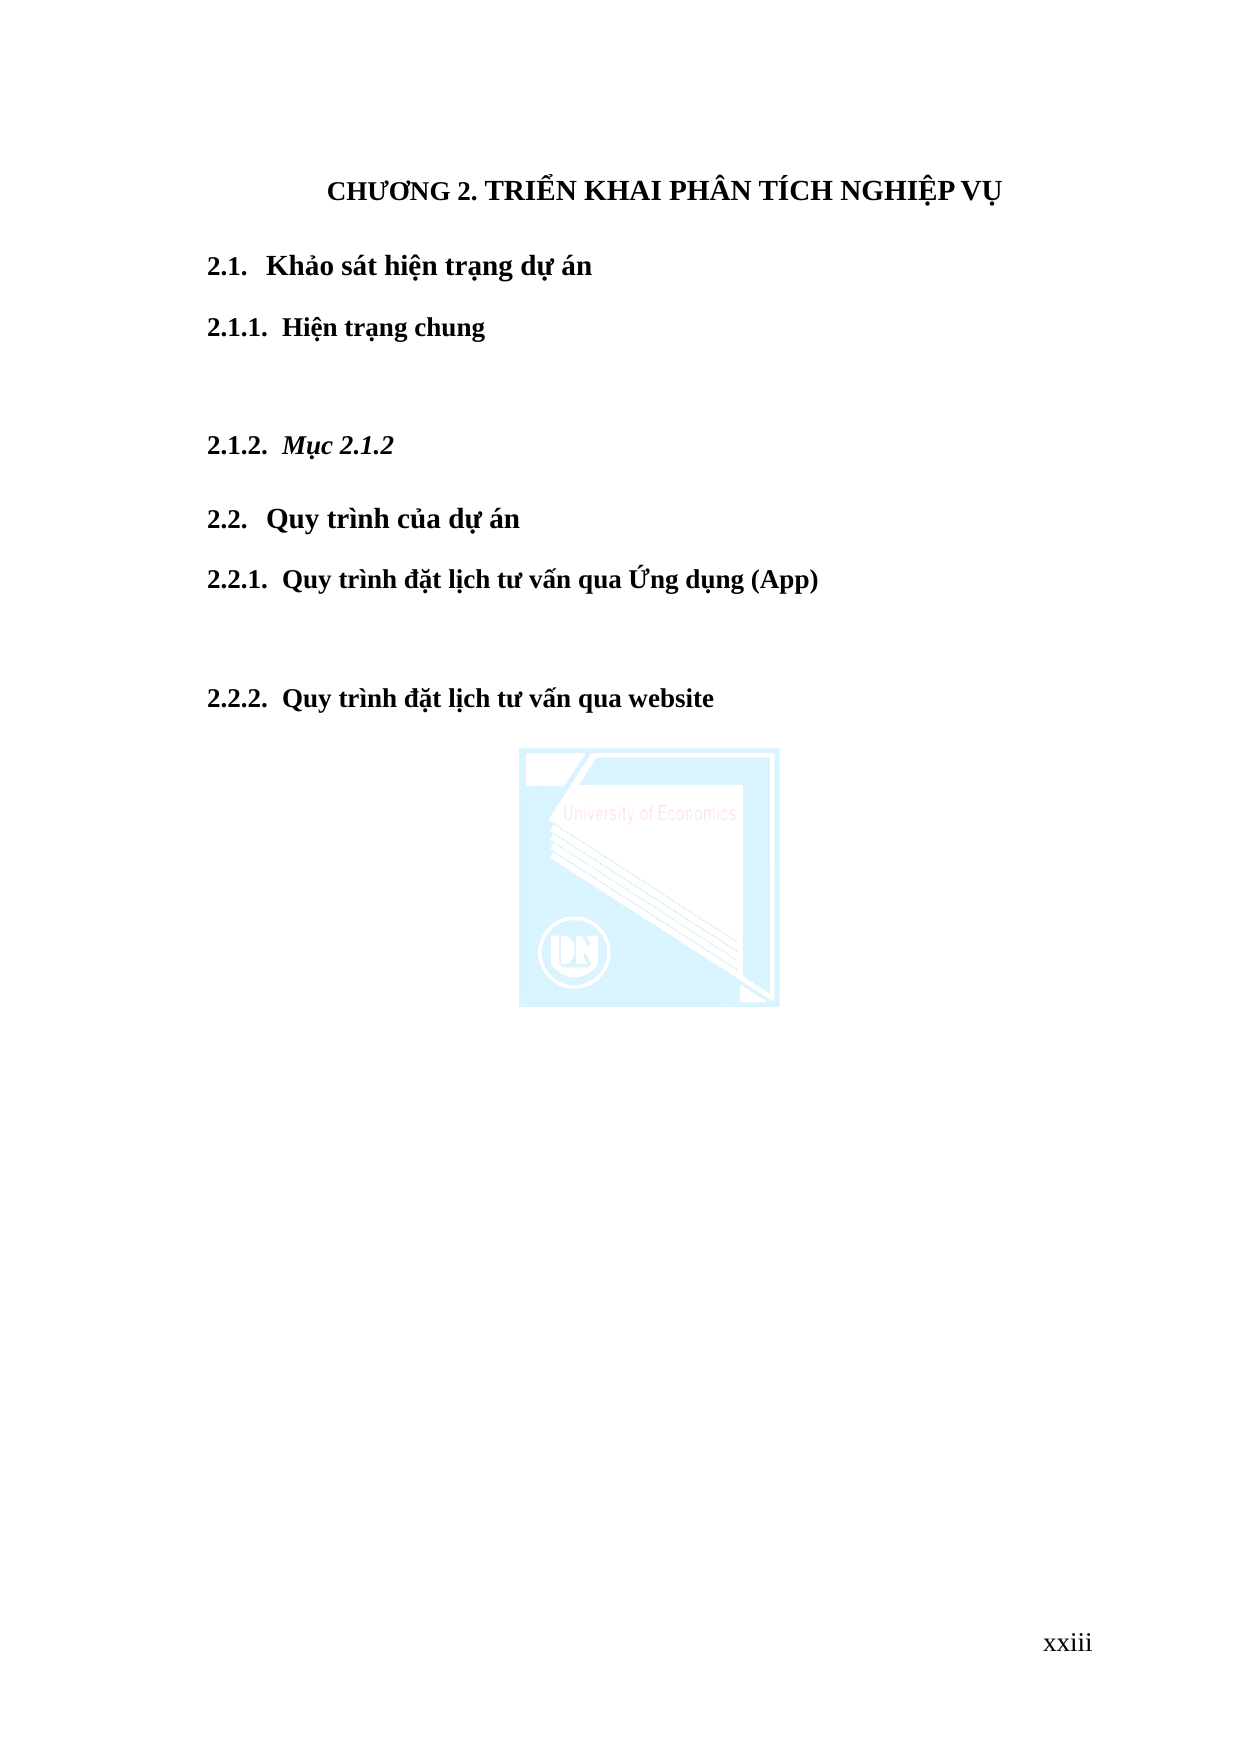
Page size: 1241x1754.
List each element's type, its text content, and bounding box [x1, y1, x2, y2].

subtitle Mục 2.1.2 [207, 429, 1092, 460]
subtitle TRIỂN KHAI PHÂN TÍCH NGHIỆP VỤ [237, 173, 1092, 206]
subtitle Quy trình đặt lịch tư vấn qua website [207, 682, 1092, 713]
subtitle Quy trình của dự án [207, 501, 1092, 534]
subtitle Khảo sát hiện trạng dự án [207, 248, 1092, 282]
subtitle Hiện trạng chung [207, 311, 1092, 342]
subtitle Quy trình đặt lịch tư vấn qua Ứng dụng (App) [207, 564, 1092, 595]
